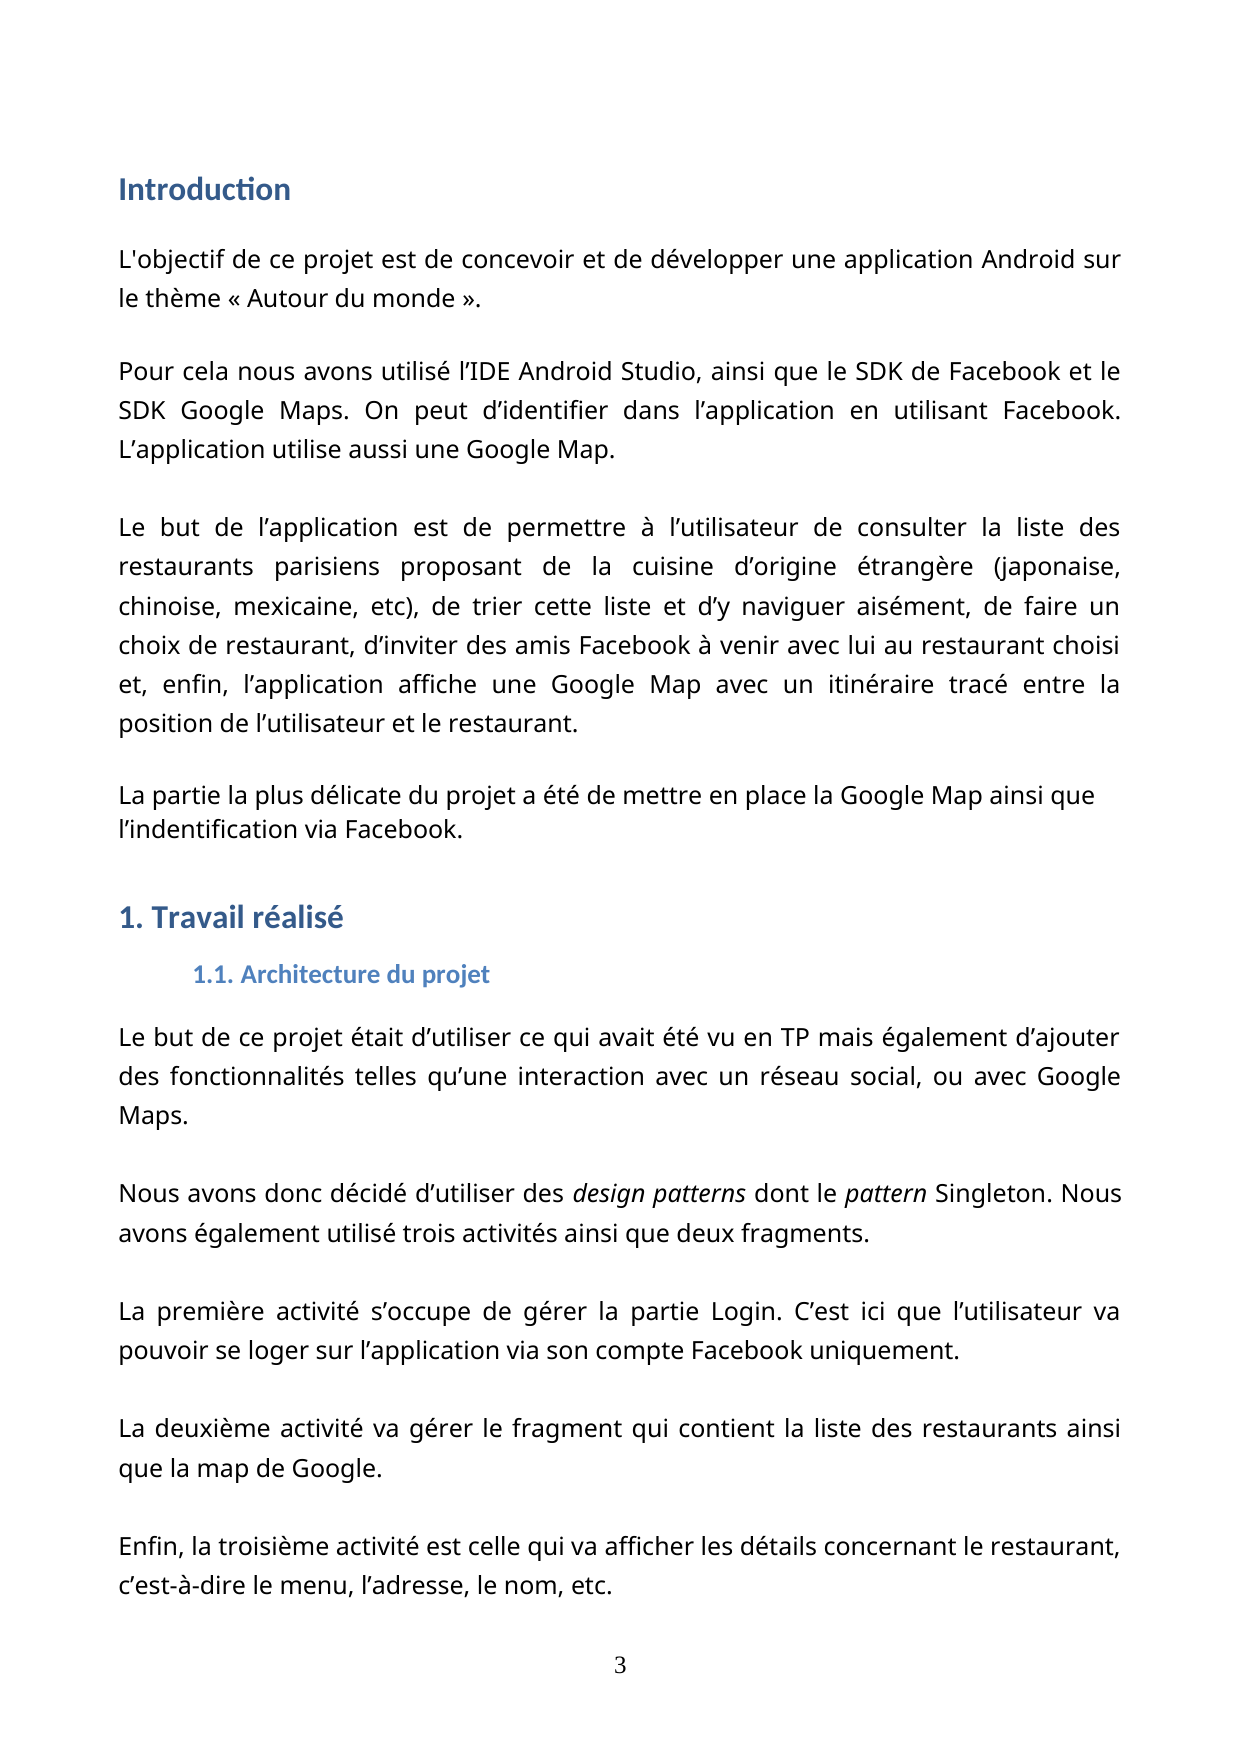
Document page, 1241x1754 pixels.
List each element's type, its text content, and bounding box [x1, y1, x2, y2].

subtitle Introduction [118, 168, 1122, 209]
text La première activité s’occupe de gérer la partie Login. C’est ici que l’utilisateur va pouvoir se loger sur l’application via son compte Facebook uniquement. [118, 1293, 1122, 1367]
text Enfin, la troisième activité est celle qui va afficher les détails concernant le restaurant, c’est-à-dire le menu, l’adresse, le nom, etc. [118, 1528, 1122, 1602]
text Le but de ce projet était d’utiliser ce qui avait été vu en TP mais également d’ajouter des fonctionnalités telles qu’une interaction avec un réseau social, ou avec Google Maps. [118, 1019, 1122, 1132]
text L'objectif de ce projet est de concevoir et de développer une application Android sur le thème « Autour du monde ». [118, 242, 1122, 315]
text La partie la plus délicate du projet a été de mettre en place la Google Map ainsi que l’indentification via Facebook. [118, 778, 1122, 846]
subtitle 1. Travail réalisé [118, 896, 1122, 937]
text Le but de l’application est de permettre à l’utilisateur de consulter la liste des restaurants parisiens proposant de la cuisine d’origine étrangère (japonaise, chinoise, mexicaine, etc), de trier cette liste et d’y naviguer aisément, de faire un choix de restaurant, d’inviter des amis Facebook à venir avec lui au restaurant choisi et, enfin, l’application affiche une Google Map avec un itinéraire tracé entre la position de l’utilisateur et le restaurant. [118, 510, 1122, 740]
text La deuxième activité va gérer le fragment qui contient la liste des restaurants ainsi que la map de Google. [118, 1411, 1122, 1484]
text Pour cela nous avons utilisé l’IDE Android Studio, ainsi que le SDK de Facebook et le SDK Google Maps. On peut d’identifier dans l’application en utilisant Facebook. L’application utilise aussi une Google Map. [118, 353, 1122, 466]
subtitle Architecture du projet [192, 958, 1122, 991]
text Nous avons donc décidé d’utiliser des design patterns dont le pattern Singleton. Nous avons également utilisé trois activités ainsi que deux fragments. [118, 1176, 1122, 1249]
